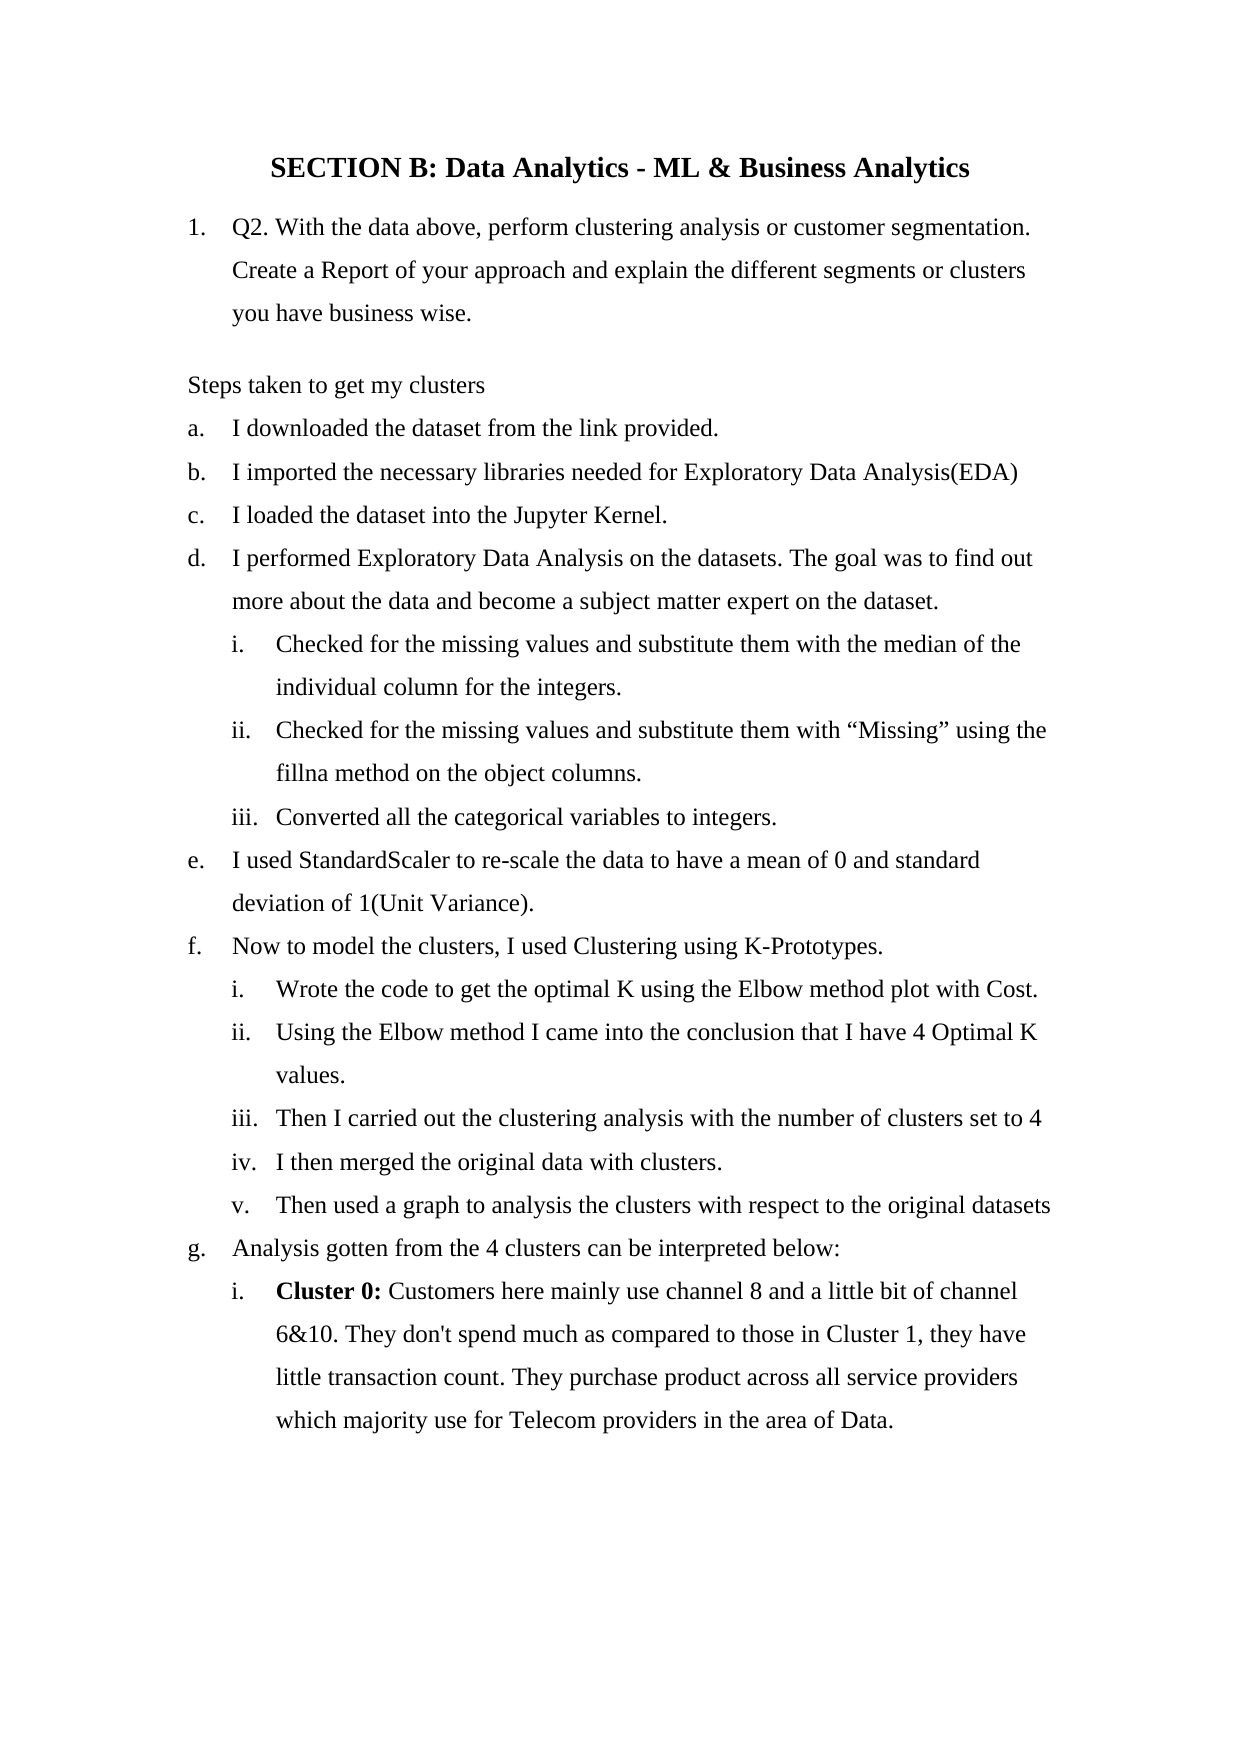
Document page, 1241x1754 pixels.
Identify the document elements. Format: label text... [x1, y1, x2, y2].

list Q2. With the data above, perform clustering analysis or customer segmentation. Create a Report of your approach and explain the different segments or clusters you have business wise. [187, 212, 1053, 327]
list Checked for the missing values and substitute them with the median of the individual column for the integers. [231, 629, 1053, 701]
list I performed Exploratory Data Analysis on the datasets. The goal was to find out more about the data and become a subject matter expert on the dataset. [187, 543, 1053, 615]
list Wrote the code to get the optimal K using the Elbow method plot with Cost. [231, 974, 1053, 1003]
list Steps taken to get my clusters [187, 370, 1053, 399]
list Analysis gotten from the 4 clusters can be interpreted below: [187, 1233, 1053, 1262]
list I used StandardScaler to re-scale the data to have a mean of 0 and standard deviation of 1(Unit Variance). [187, 845, 1053, 917]
list I then merged the original data with clusters. [231, 1147, 1053, 1175]
list Checked for the missing values and substitute them with “Missing” using the fillna method on the object columns. [231, 715, 1053, 787]
list Then used a graph to analysis the clusters with respect to the original datasets [231, 1190, 1053, 1218]
list I downloaded the dataset from the link provided. [187, 413, 1053, 442]
list Then I carried out the clustering analysis with the number of clusters set to 4 [231, 1103, 1053, 1132]
list Now to model the clusters, I used Clustering using K-Prototypes. [187, 931, 1053, 960]
list I imported the necessary libraries needed for Exploratory Data Analysis(EDA) [187, 457, 1053, 485]
text SECTION B: Data Analytics - ML & Business Analytics [187, 150, 1053, 183]
list Converted all the categorical variables to integers. [231, 802, 1053, 830]
list I loaded the dataset into the Jupyter Kernel. [187, 500, 1053, 528]
list Cluster 0: Customers here mainly use channel 8 and a little bit of channel 6&10. They don't spend much as compared to those in Cluster 1, they have little transaction count. They purchase product across all service providers which majority use for Telecom providers in the area of Data. [231, 1276, 1053, 1434]
list Using the Elbow method I came into the conclusion that I have 4 Optimal K values. [231, 1017, 1053, 1089]
